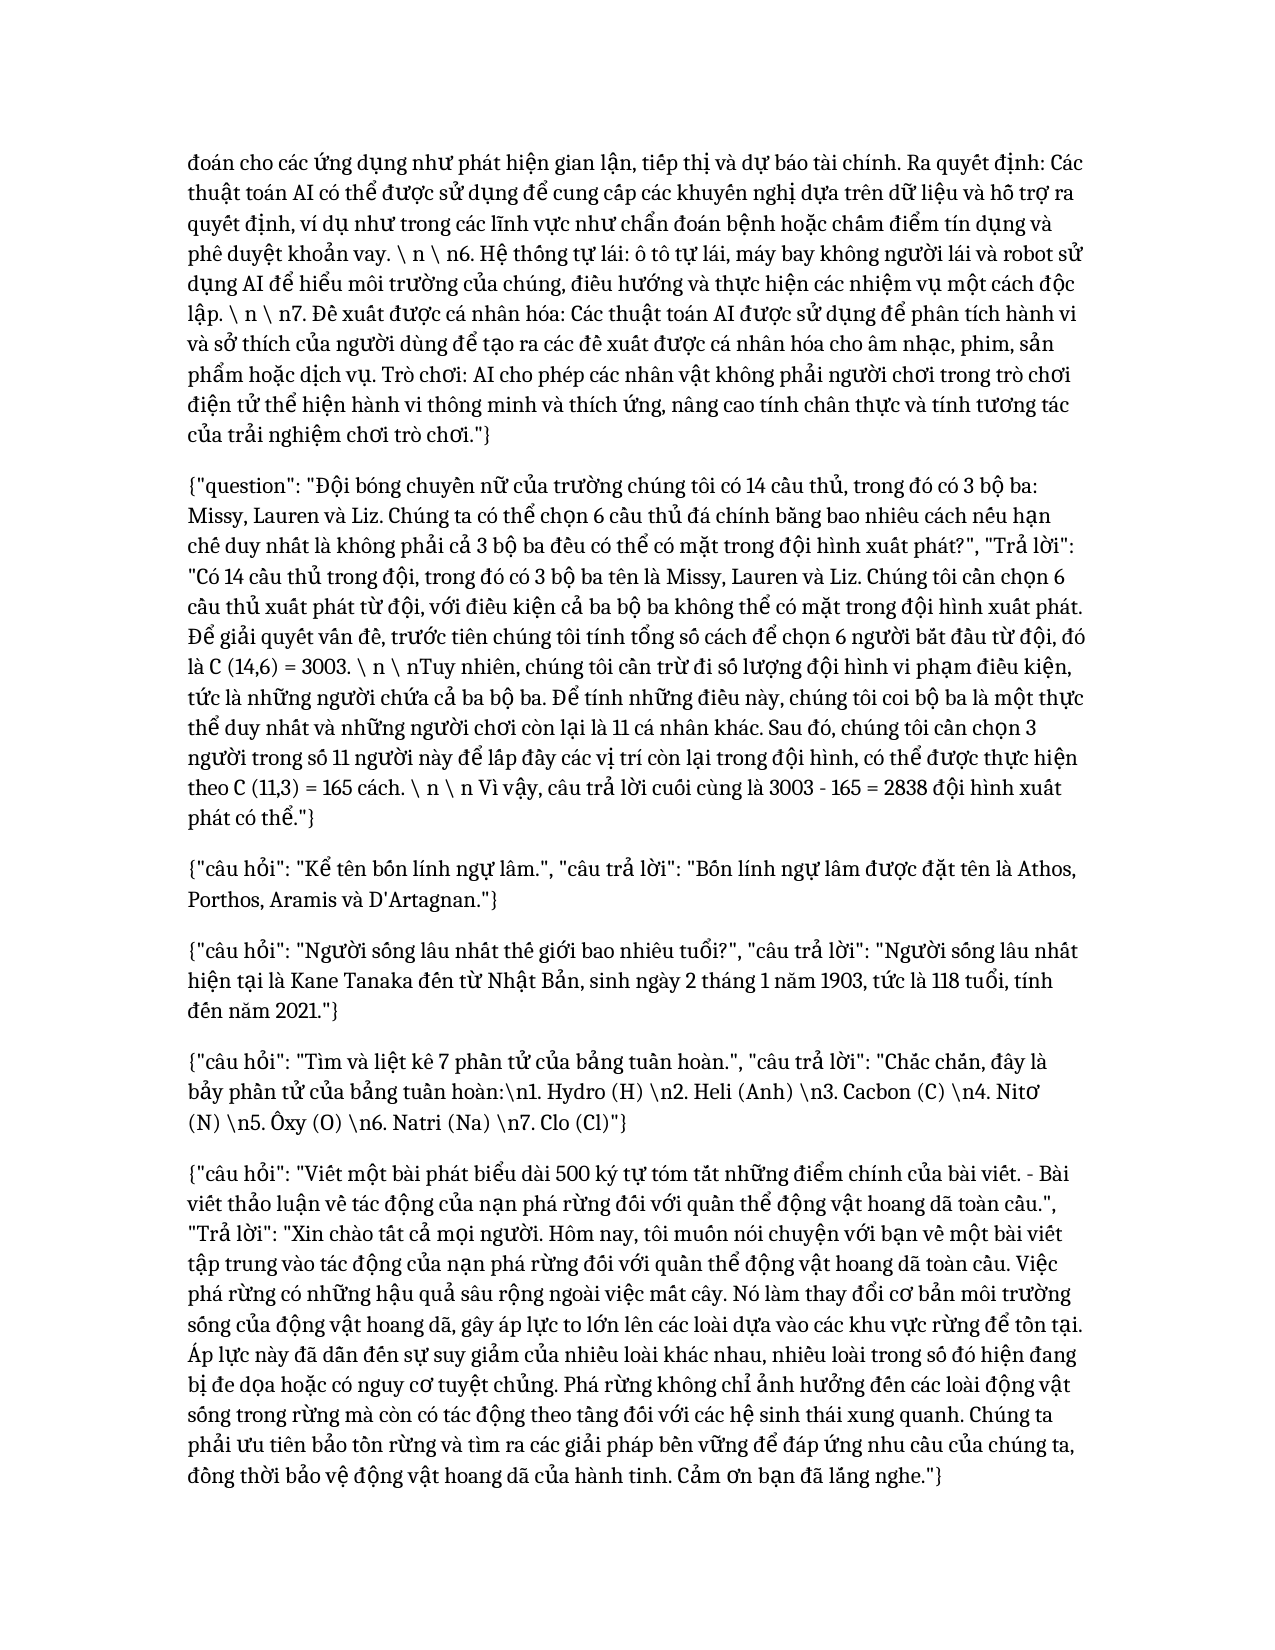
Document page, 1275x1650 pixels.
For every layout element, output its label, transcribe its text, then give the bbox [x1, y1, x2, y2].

text {"câu hỏi": "Người sống lâu nhất thế giới bao nhiêu tuổi?", "câu trả lời": "Người sống lâu nhất hiện tại là Kane Tanaka đến từ Nhật Bản, sinh ngày 2 tháng 1 năm 1903, tức là 118 tuổi, tính đến năm 2021."} [187, 937, 1087, 1024]
text {"câu hỏi": "Tìm và liệt kê 7 phần tử của bảng tuần hoàn.", "câu trả lời": "Chắc chắn, đây là bảy phần tử của bảng tuần hoàn:\n1. Hydro (H) \n2. Heli (Anh) \n3. Cacbon (C) \n4. Nitơ (N) \n5. Ôxy (O) \n6. Natri (Na) \n7. Clo (Cl)"} [187, 1049, 1087, 1136]
text {"question": "Đội bóng chuyền nữ của trường chúng tôi có 14 cầu thủ, trong đó có 3 bộ ba: Missy, Lauren và Liz. Chúng ta có thể chọn 6 cầu thủ đá chính bằng bao nhiêu cách nếu hạn chế duy nhất là không phải cả 3 bộ ba đều có thể có mặt trong đội hình xuất phát?", "Trả lời": "Có 14 cầu thủ trong đội, trong đó có 3 bộ ba tên là Missy, Lauren và Liz. Chúng tôi cần chọn 6 cầu thủ xuất phát từ đội, với điều kiện cả ba bộ ba không thể có mặt trong đội hình xuất phát. Để giải quyết vấn đề, trước tiên chúng tôi tính tổng số cách để chọn 6 người bắt đầu từ đội, đó là C (14,6) = 3003. \ n \ nTuy nhiên, chúng tôi cần trừ đi số lượng đội hình vi phạm điều kiện, tức là những người chứa cả ba bộ ba. Để tính những điều này, chúng tôi coi bộ ba là một thực thể duy nhất và những người chơi còn lại là 11 cá nhân khác. Sau đó, chúng tôi cần chọn 3 người trong số 11 người này để lấp đầy các vị trí còn lại trong đội hình, có thể được thực hiện theo C (11,3) = 165 cách. \ n \ n Vì vậy, câu trả lời cuối cùng là 3003 - 165 = 2838 đội hình xuất phát có thể."} [187, 473, 1087, 832]
text {"câu hỏi": "Kể tên bốn lính ngự lâm.", "câu trả lời": "Bốn lính ngự lâm được đặt tên là Athos, Porthos, Aramis và D'Artagnan."} [187, 856, 1087, 913]
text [187, 150, 1087, 448]
text {"câu hỏi": "Viết một bài phát biểu dài 500 ký tự tóm tắt những điểm chính của bài viết. - Bài viết thảo luận về tác động của nạn phá rừng đối với quần thể động vật hoang dã toàn cầu.", "Trả lời": "Xin chào tất cả mọi người. Hôm nay, tôi muốn nói chuyện với bạn về một bài viết tập trung vào tác động của nạn phá rừng đối với quần thể động vật hoang dã toàn cầu. Việc phá rừng có những hậu quả sâu rộng ngoài việc mất cây. Nó làm thay đổi cơ bản môi trường sống của động vật hoang dã, gây áp lực to lớn lên các loài dựa vào các khu vực rừng để tồn tại. Áp lực này đã dẫn đến sự suy giảm của nhiều loài khác nhau, nhiều loài trong số đó hiện đang bị đe dọa hoặc có nguy cơ tuyệt chủng. Phá rừng không chỉ ảnh hưởng đến các loài động vật sống trong rừng mà còn có tác động theo tầng đối với các hệ sinh thái xung quanh. Chúng ta phải ưu tiên bảo tồn rừng và tìm ra các giải pháp bền vững để đáp ứng nhu cầu của chúng ta, đồng thời bảo vệ động vật hoang dã của hành tinh. Cảm ơn bạn đã lắng nghe."} [187, 1160, 1087, 1489]
